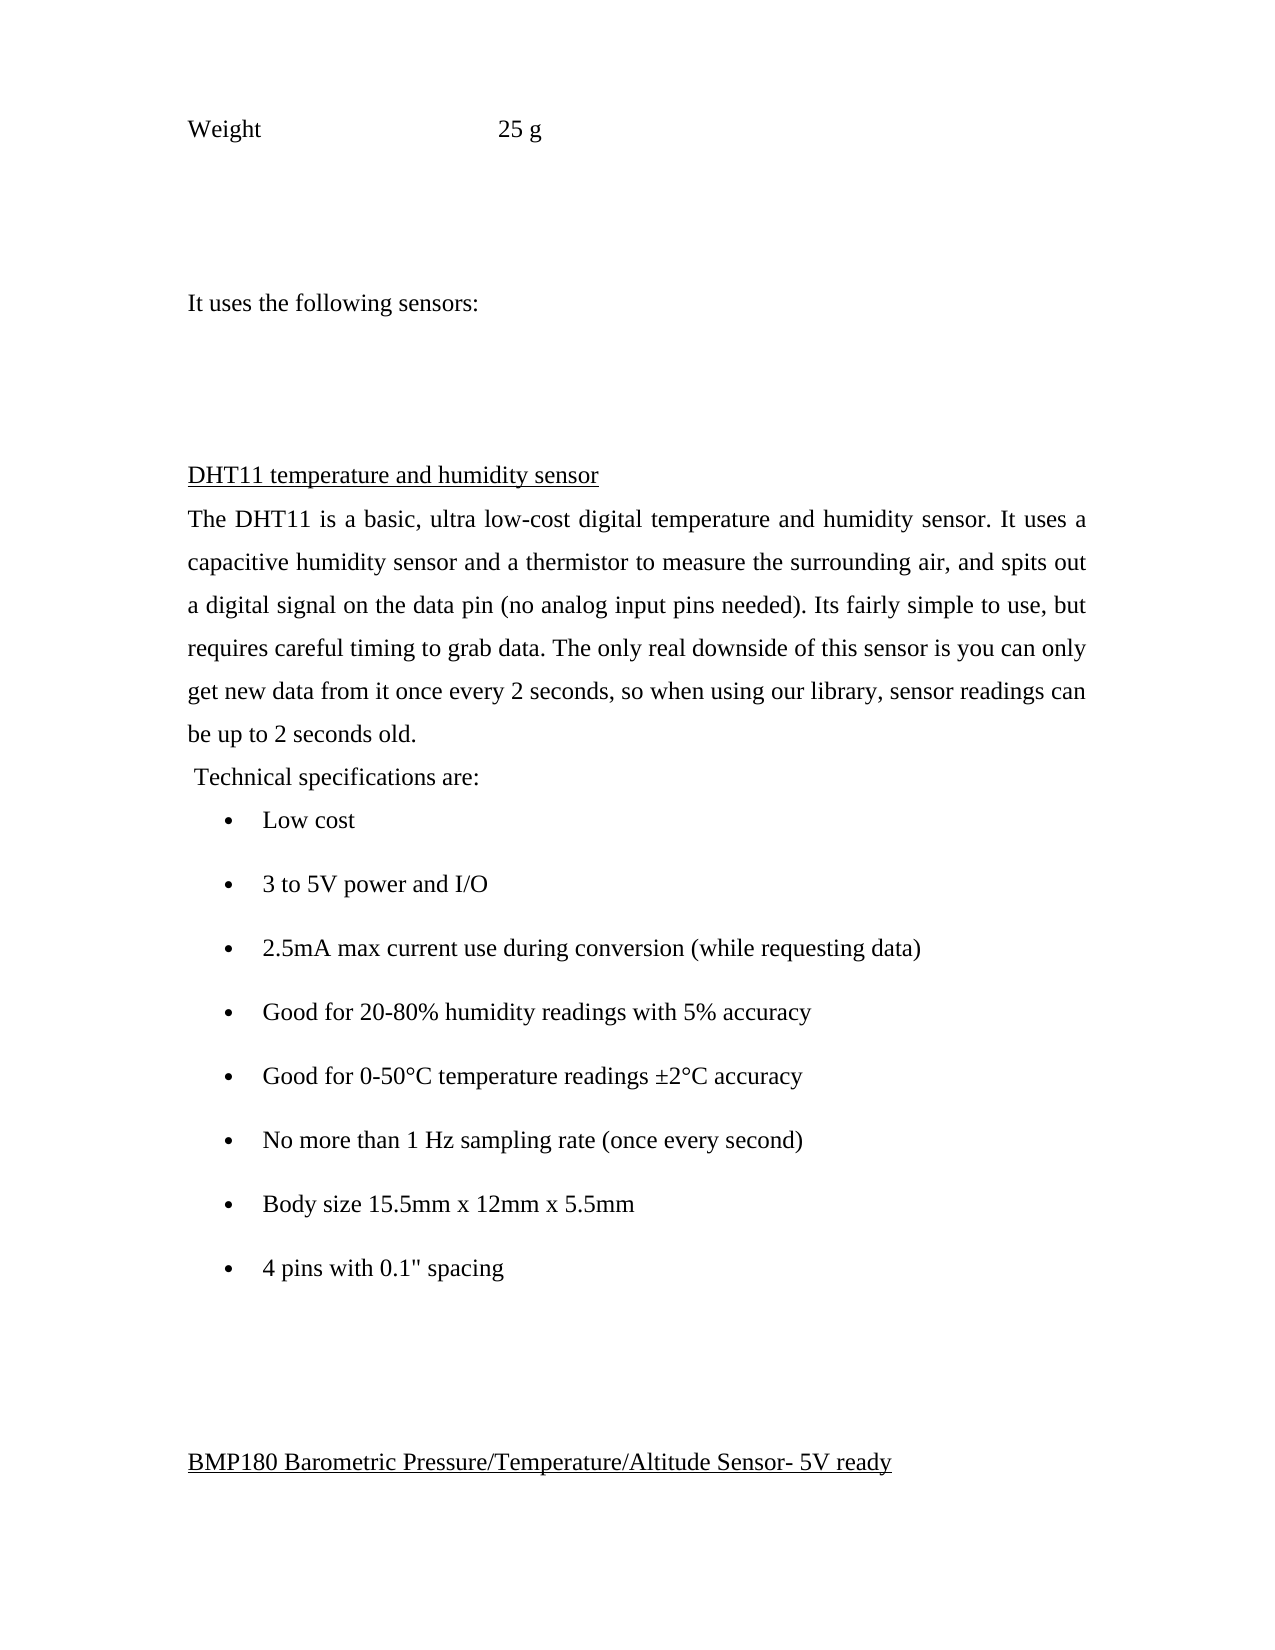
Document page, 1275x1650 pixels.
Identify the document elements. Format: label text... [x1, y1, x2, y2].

list Body size 15.5mm x 12mm x 5.5mm [225, 1189, 1087, 1218]
table_cell 25 g [496, 113, 878, 159]
table_cell Weight [186, 113, 496, 159]
text The DHT11 is a basic, ultra low-cost digital temperature and humidity sensor. It uses a capacitive humidity sensor and a thermistor to measure the surrounding air, and spits out a digital signal on the data pin (no analog input pins needed). Its fairly simple to use, but requires careful timing to grab data. The only real downside of this sensor is you can only get new data from it once every 2 seconds, so when using our library, sensor readings can be up to 2 seconds old. [187, 504, 1087, 748]
text DHT11 temperature and humidity sensor [187, 461, 1087, 489]
list 3 to 5V power and I/O [225, 869, 1087, 898]
list Low cost [225, 806, 1087, 834]
text Technical specifications are: [187, 762, 1087, 791]
list No more than 1 Hz sampling rate (once every second) [225, 1125, 1087, 1154]
list Good for 0-50°C temperature readings ±2°C accuracy [225, 1061, 1087, 1090]
list 4 pins with 0.1" spacing [225, 1253, 1087, 1282]
text It uses the following sensors: [187, 288, 1087, 317]
text BMP180 Barometric Pressure/Temperature/Altitude Sensor- 5V ready [187, 1447, 1087, 1475]
list Good for 20-80% humidity readings with 5% accuracy [225, 997, 1087, 1026]
list 2.5mA max current use during conversion (while requesting data) [225, 933, 1087, 962]
